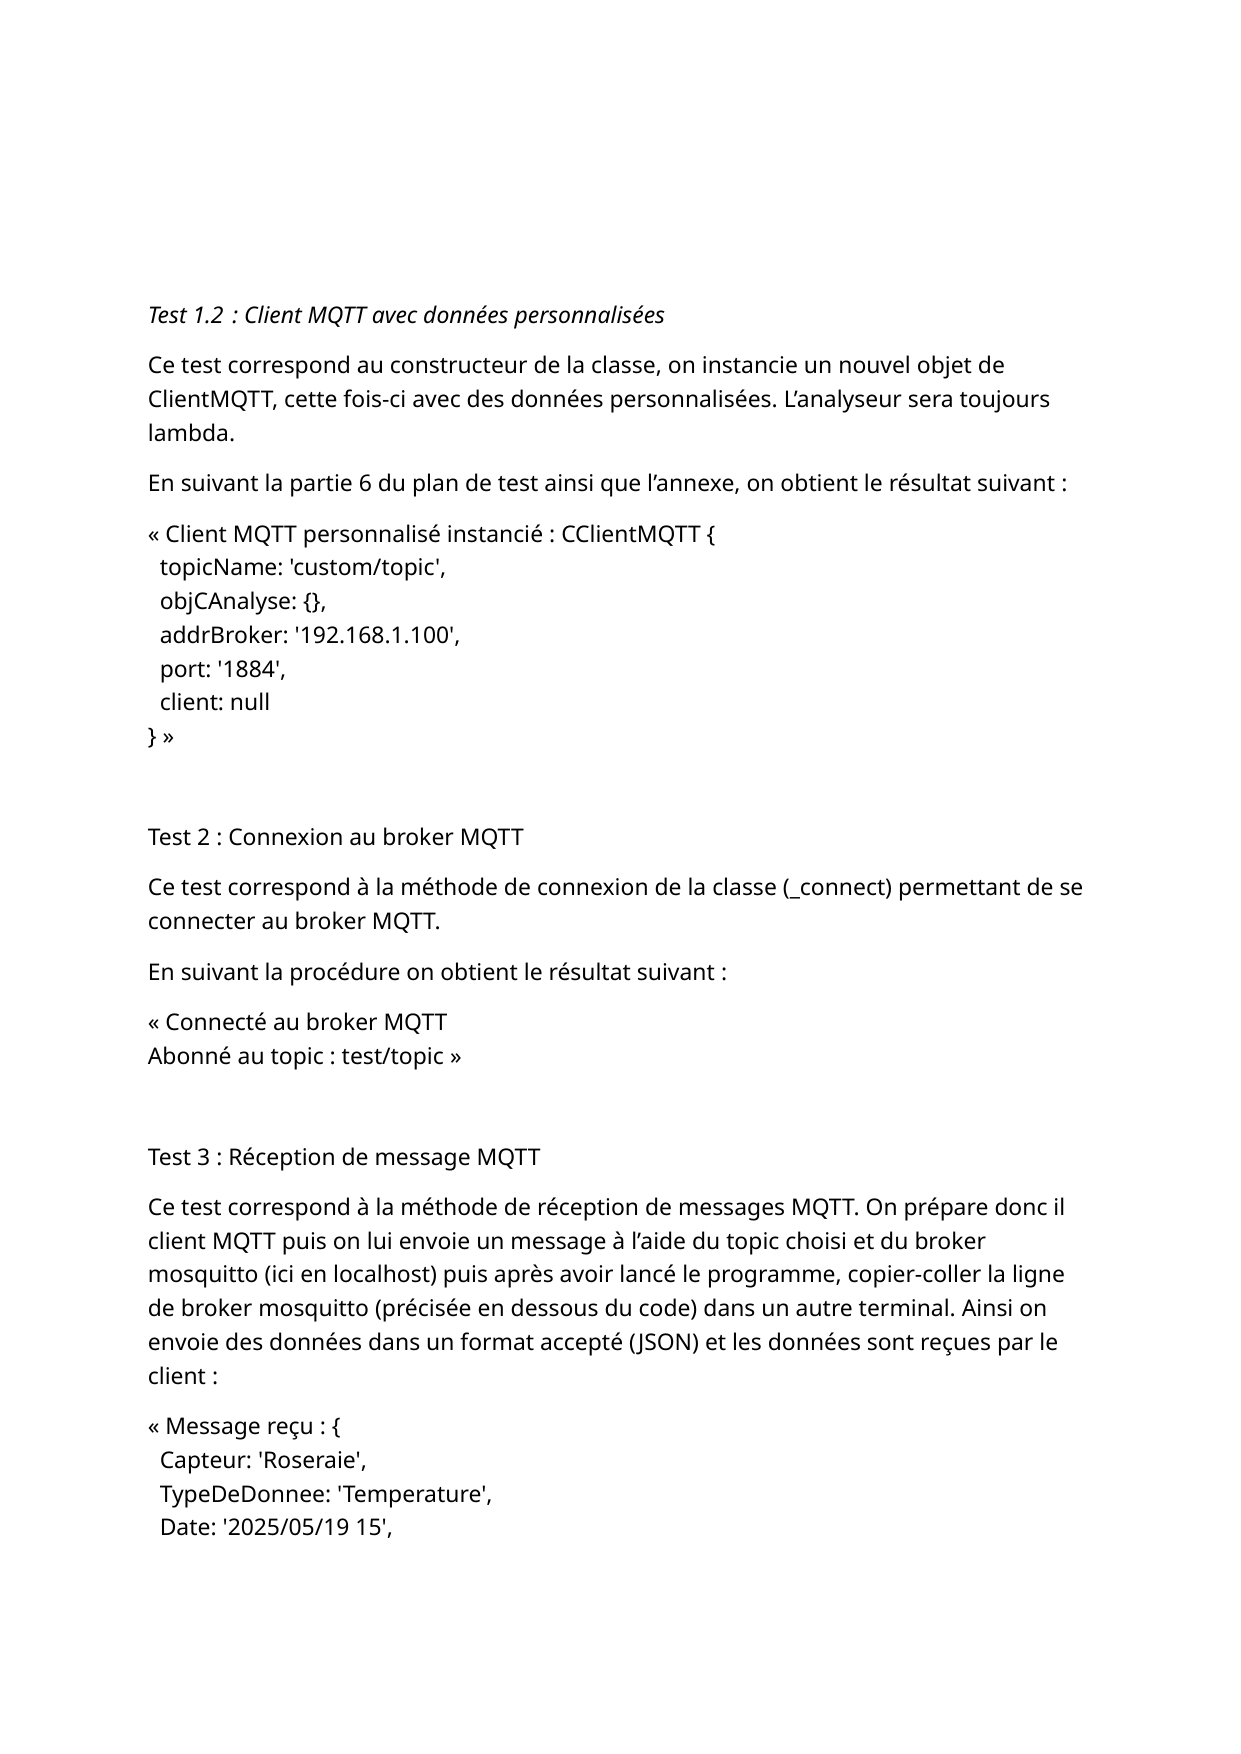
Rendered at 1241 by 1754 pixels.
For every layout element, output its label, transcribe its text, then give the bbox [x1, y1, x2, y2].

text « Connecté au broker MQTT Abonné au topic : test/topic » [148, 1006, 1093, 1071]
text Ce test correspond à la méthode de réception de messages MQTT. On prépare donc il client MQTT puis on lui envoie un message à l’aide du topic choisi et du broker mosquitto (ici en localhost) puis après avoir lancé le programme, copier-coller la ligne de broker mosquitto (précisée en dessous du code) dans un autre terminal. Ainsi on envoie des données dans un format accepté (JSON) et les données sont reçues par le client : [148, 1191, 1093, 1391]
text En suivant la partie 6 du plan de test ainsi que l’annexe, on obtient le résultat suivant : [148, 467, 1093, 498]
text Ce test correspond à la méthode de connexion de la classe (_connect) permettant de se connecter au broker MQTT. [148, 871, 1093, 936]
text Test 3 : Réception de message MQTT [148, 1141, 1093, 1172]
text Test 2 : Connexion au broker MQTT [148, 821, 1093, 852]
text En suivant la procédure on obtient le résultat suivant : [148, 956, 1093, 987]
text Test 1.2 : Client MQTT avec données personnalisées [148, 299, 1093, 330]
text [148, 1410, 1093, 1543]
text Ce test correspond au constructeur de la classe, on instancie un nouvel objet de ClientMQTT, cette fois-ci avec des données personnalisées. L’analyseur sera toujours lambda. [148, 349, 1093, 448]
text « Client MQTT personnalisé instancié : CClientMQTT { topicName: 'custom/topic', objCAnalyse: {}, addrBroker: '192.168.1.100', port: '1884', client: null } » [148, 518, 1093, 751]
